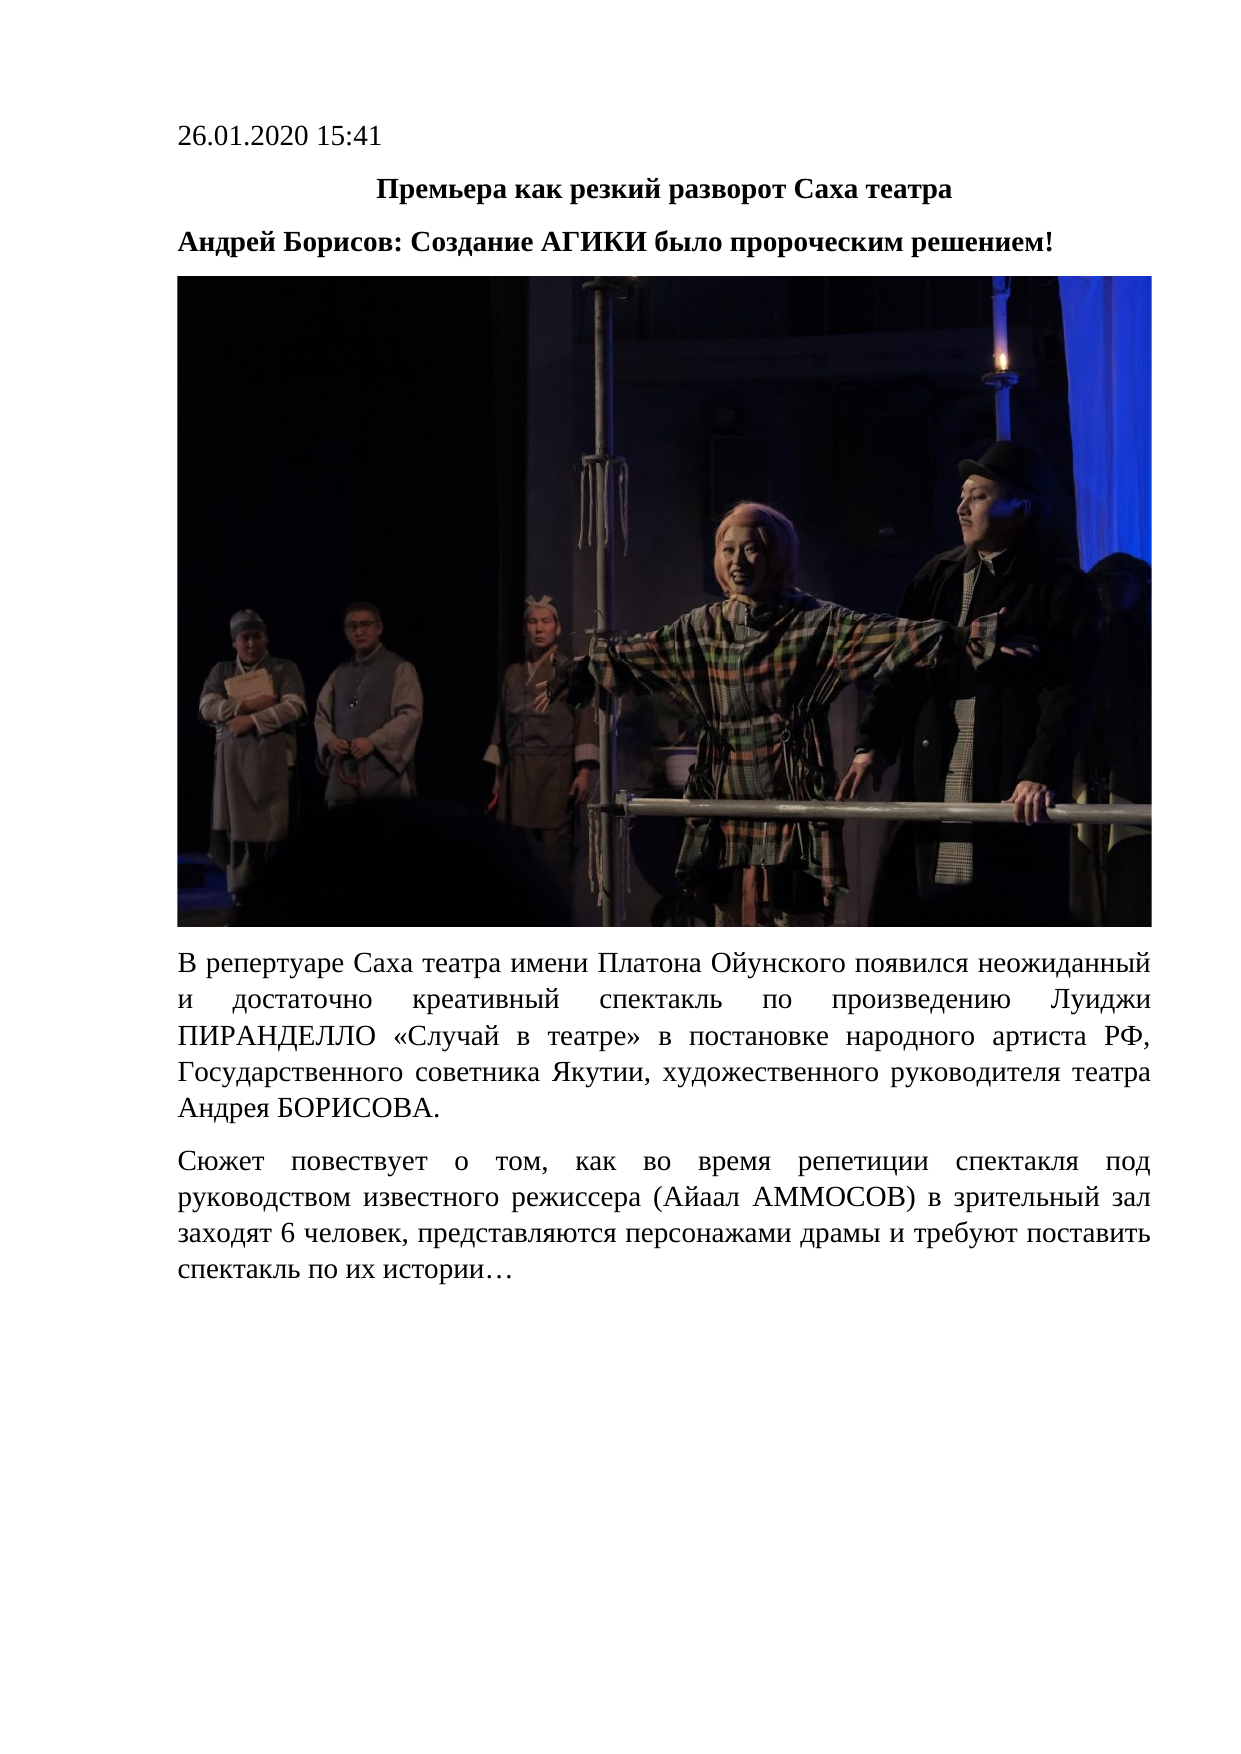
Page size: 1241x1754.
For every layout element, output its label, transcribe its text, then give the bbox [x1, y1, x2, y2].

text Премьера как резкий разворот Саха театра [177, 171, 1152, 204]
text Сюжет повествует о том, как во время репетиции спектакля под руководством известного режиссера (Айаал АММОСОВ) в зрительный зал заходят 6 человек, представляются персонажами драмы и требуют поставить спектакль по их истории… [177, 1143, 1152, 1285]
text Андрей Борисов: Создание АГИКИ было пророческим решением! [177, 224, 1152, 257]
picture [177, 276, 1152, 927]
text 26.01.2020 15:41 [177, 118, 1152, 152]
text В репертуаре Саха театра имени Платона Ойунского появился неожиданный и достаточно креативный спектакль по произведению Луиджи ПИРАНДЕЛЛО «Случай в театре» в постановке народного артиста РФ, Государственного советника Якутии, художественного руководителя театра Андрея БОРИСОВА. [177, 945, 1152, 1123]
